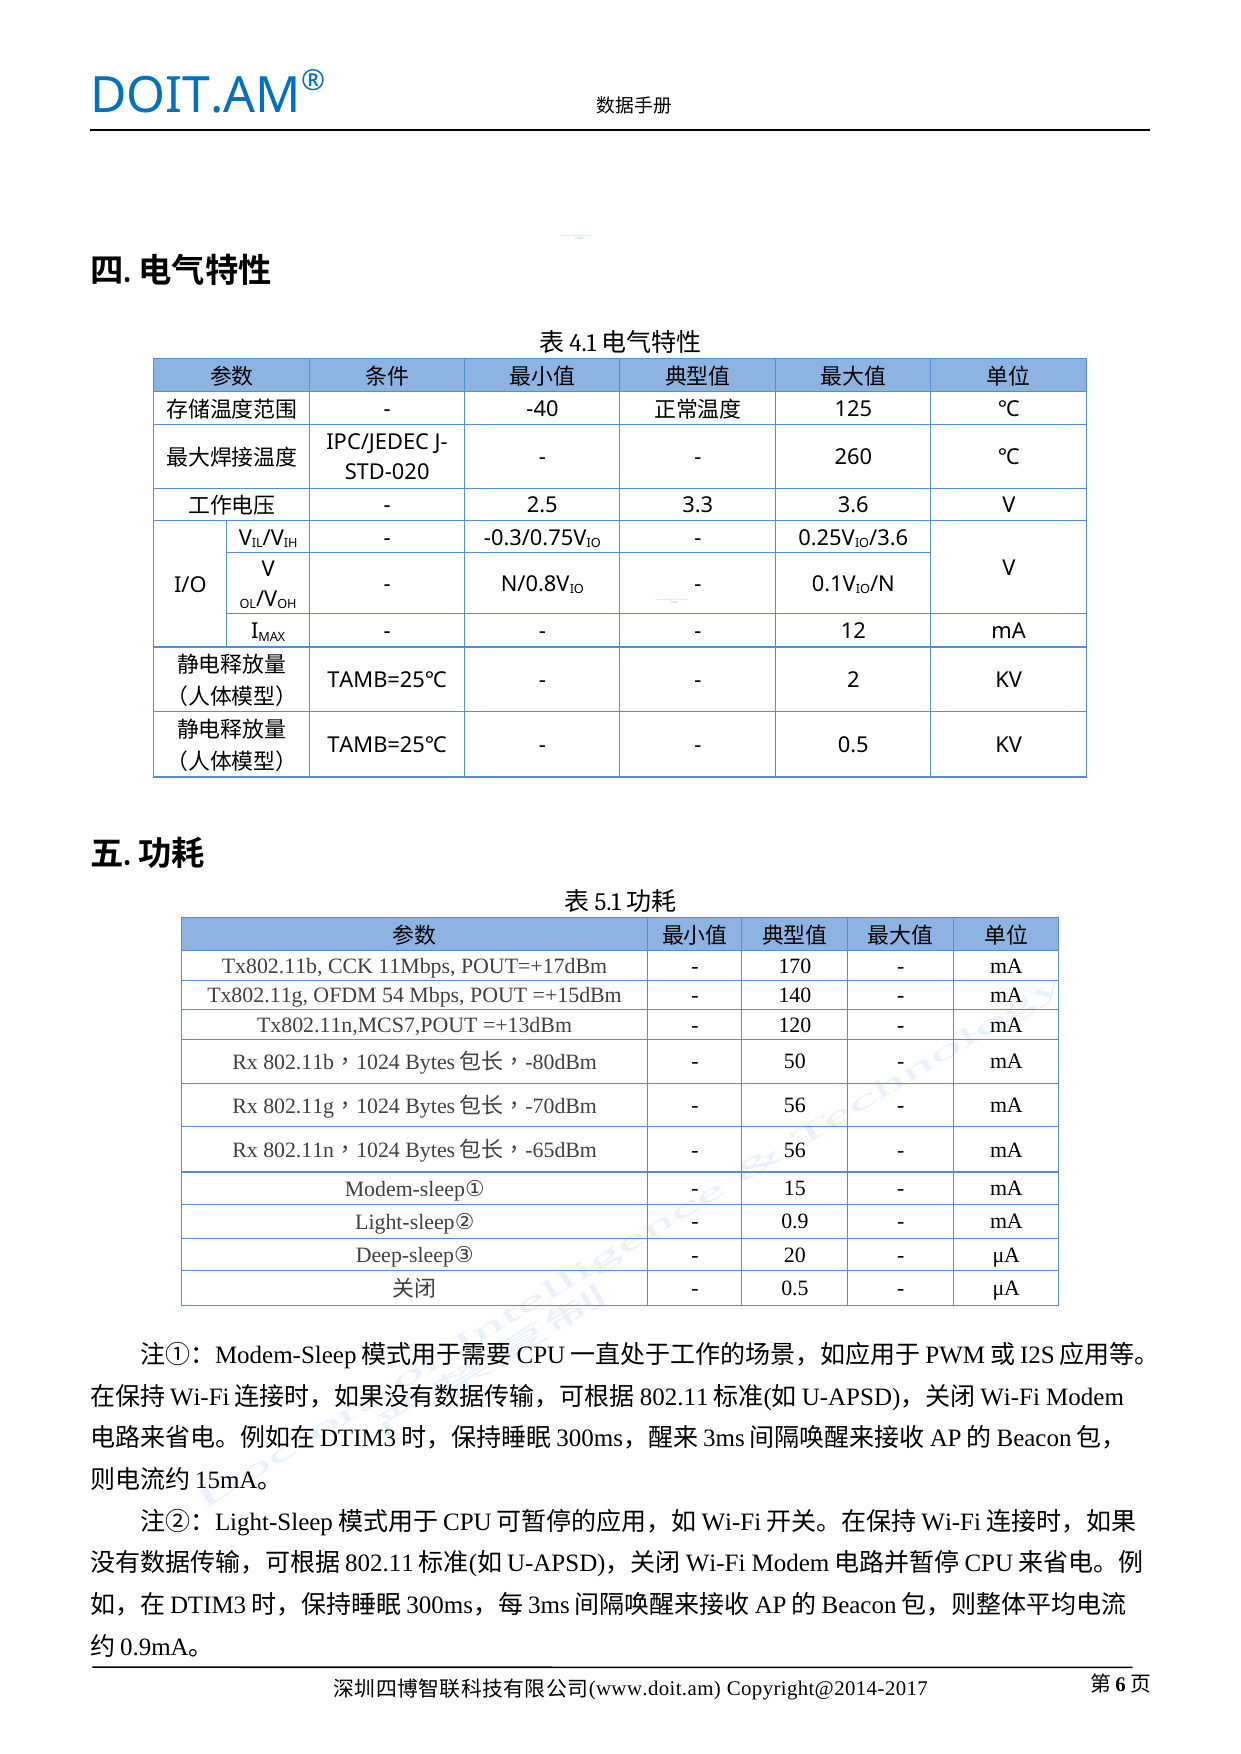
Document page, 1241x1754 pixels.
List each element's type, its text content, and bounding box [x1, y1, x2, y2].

table_cell - [848, 1040, 953, 1082]
table_cell V [931, 489, 1086, 520]
text 注①：Modem-Sleep模式用于需要CPU一直处于工作的场景，如应用于PWM或I2S应用等。在保持Wi-Fi连接时，如果没有数据传输，可根据802.11标准(如U-APSD)，关闭Wi-Fi Modem电路来省电。例如在DTIM3时，保持睡眠300ms，醒来3ms间隔唤醒来接收AP的Beacon包，则电流约15mA。 [90, 1330, 1150, 1497]
table_cell 3.3 [620, 489, 775, 520]
table_cell mA [954, 1040, 1058, 1082]
table_cell 12 [776, 614, 930, 646]
table_cell - [465, 712, 619, 776]
table_cell 0.9 [742, 1205, 847, 1237]
table_cell Tx802.11n,MCS7,POUT =+13dBm [182, 1010, 647, 1039]
table_cell N/0.8VIO [465, 553, 619, 612]
table_cell Light-sleep② [182, 1205, 647, 1237]
table_cell -40 [465, 392, 619, 424]
table_cell VIL/VIH [227, 521, 309, 552]
table_cell 静电释放量（人体模型） [154, 648, 309, 711]
table_cell 260 [776, 425, 930, 487]
text 表4.1 电气特性 [90, 322, 1150, 358]
table_cell μA [954, 1239, 1058, 1270]
table_cell 120 [742, 1010, 847, 1039]
table_cell 2 [776, 648, 930, 711]
table_cell - [848, 1173, 953, 1204]
table_cell - [465, 425, 619, 487]
table_cell - [848, 1205, 953, 1237]
table_cell mA [954, 1084, 1058, 1126]
table_cell - [848, 1239, 953, 1270]
table_header 最小值 [648, 918, 741, 950]
table_cell ℃ [931, 425, 1086, 487]
table_cell - [620, 614, 775, 646]
table_cell 125 [776, 392, 930, 424]
table_cell - [620, 648, 775, 711]
table_cell mA [954, 981, 1058, 1009]
table_cell Rx 802.11b，1024 Bytes包⻓，-80dBm [182, 1040, 647, 1082]
table_cell 0.1VIO/N [776, 553, 930, 612]
table_cell Rx 802.11n，1024 Bytes包⻓，-65dBm [182, 1127, 647, 1171]
table_cell - [848, 1084, 953, 1126]
table_cell - [848, 951, 953, 979]
table_cell - [648, 981, 741, 1009]
table_header 参数 [154, 359, 309, 391]
table_header 条件 [310, 359, 464, 391]
table_cell - [848, 1127, 953, 1171]
table_cell Tx802.11b, CCK 11Mbps, POUT=+17dBm [182, 951, 647, 979]
table_cell 最大焊接温度 [154, 425, 309, 487]
table_header 典型值 [620, 359, 775, 391]
table_cell 140 [742, 981, 847, 1009]
table_cell KV [931, 648, 1086, 711]
table_cell TAMB=25℃ [310, 648, 464, 711]
table_header 典型值 [742, 918, 847, 950]
table_cell 2.5 [465, 489, 619, 520]
subtitle 五. 功耗 [90, 826, 1150, 875]
table_cell μA [954, 1271, 1058, 1305]
table_cell KV [931, 712, 1086, 776]
table_cell VOL/VOH [227, 553, 309, 612]
table_cell - [620, 521, 775, 552]
table_cell - [310, 614, 464, 646]
table_cell - [848, 981, 953, 1009]
table_header 单位 [931, 359, 1086, 391]
table_cell - [648, 1205, 741, 1237]
table_cell 50 [742, 1040, 847, 1082]
table_cell 56 [742, 1084, 847, 1126]
table_cell Deep-sleep③ [182, 1239, 647, 1270]
table_cell - [310, 489, 464, 520]
table_header 最大值 [776, 359, 930, 391]
table_cell V [931, 521, 1086, 612]
table_cell - [620, 553, 775, 612]
table_cell IMAX [227, 614, 309, 646]
table_cell 存储温度范围 [154, 392, 309, 424]
table_cell I/O [154, 521, 226, 646]
table_cell mA [931, 614, 1086, 646]
table_cell 0.5 [742, 1271, 847, 1305]
table_cell 正常温度 [620, 392, 775, 424]
table_cell 20 [742, 1239, 847, 1270]
table_cell - [620, 712, 775, 776]
table_cell 0.25VIO/3.6 [776, 521, 930, 552]
table_cell - [648, 1271, 741, 1305]
table_cell ℃ [931, 392, 1086, 424]
table_cell - [648, 1173, 741, 1204]
table_cell - [648, 1084, 741, 1126]
table_cell TAMB=25℃ [310, 712, 464, 776]
table_header 单位 [954, 918, 1058, 950]
table_header 参数 [182, 918, 647, 950]
table_cell - [620, 425, 775, 487]
table_cell - [648, 1040, 741, 1082]
table_cell mA [954, 1127, 1058, 1171]
table_cell - [310, 392, 464, 424]
table_cell -0.3/0.75VIO [465, 521, 619, 552]
table_cell - [648, 1239, 741, 1270]
table_cell 56 [742, 1127, 847, 1171]
table_cell - [648, 1127, 741, 1171]
table_cell 工作电压 [154, 489, 309, 520]
table_cell 15 [742, 1173, 847, 1204]
table_cell 3.6 [776, 489, 930, 520]
table_cell - [310, 521, 464, 552]
table_cell 关闭 [182, 1271, 647, 1305]
table_cell 170 [742, 951, 847, 979]
text 表5.1 功耗 [90, 881, 1150, 917]
table_cell - [848, 1010, 953, 1039]
table_cell Modem-sleep① [182, 1173, 647, 1204]
table_cell mA [954, 1205, 1058, 1237]
table_cell 0.5 [776, 712, 930, 776]
table_cell - [648, 1010, 741, 1039]
table_cell - [310, 553, 464, 612]
table_cell - [648, 951, 741, 979]
table_cell - [465, 614, 619, 646]
table_cell Tx802.11g, OFDM 54 Mbps, POUT =+15dBm [182, 981, 647, 1009]
table_header 最小值 [465, 359, 619, 391]
table_cell Rx 802.11g，1024 Bytes包⻓，-70dBm [182, 1084, 647, 1126]
table_cell - [848, 1271, 953, 1305]
text 注②：Light-Sleep模式用于CPU可暂停的应用，如Wi-Fi开关。在保持Wi-Fi连接时，如果没有数据传输，可根据802.11标准(如U-APSD)，关闭Wi-Fi Modem电路并暂停CPU来省电。例如，在DTIM3时，保持睡眠300ms，每3ms间隔唤醒来接收AP的Beacon包，则整体平均电流约0.9mA。 [90, 1497, 1150, 1663]
table_cell 静电释放量（人体模型） [154, 712, 309, 776]
subtitle 四. 电气特性 [90, 243, 1150, 292]
table_cell - [465, 648, 619, 711]
table_cell mA [954, 951, 1058, 979]
table_cell mA [954, 1173, 1058, 1204]
table_cell IPC/JEDEC J-STD-020 [310, 425, 464, 487]
table_header 最大值 [848, 918, 953, 950]
table_cell mA [954, 1010, 1058, 1039]
